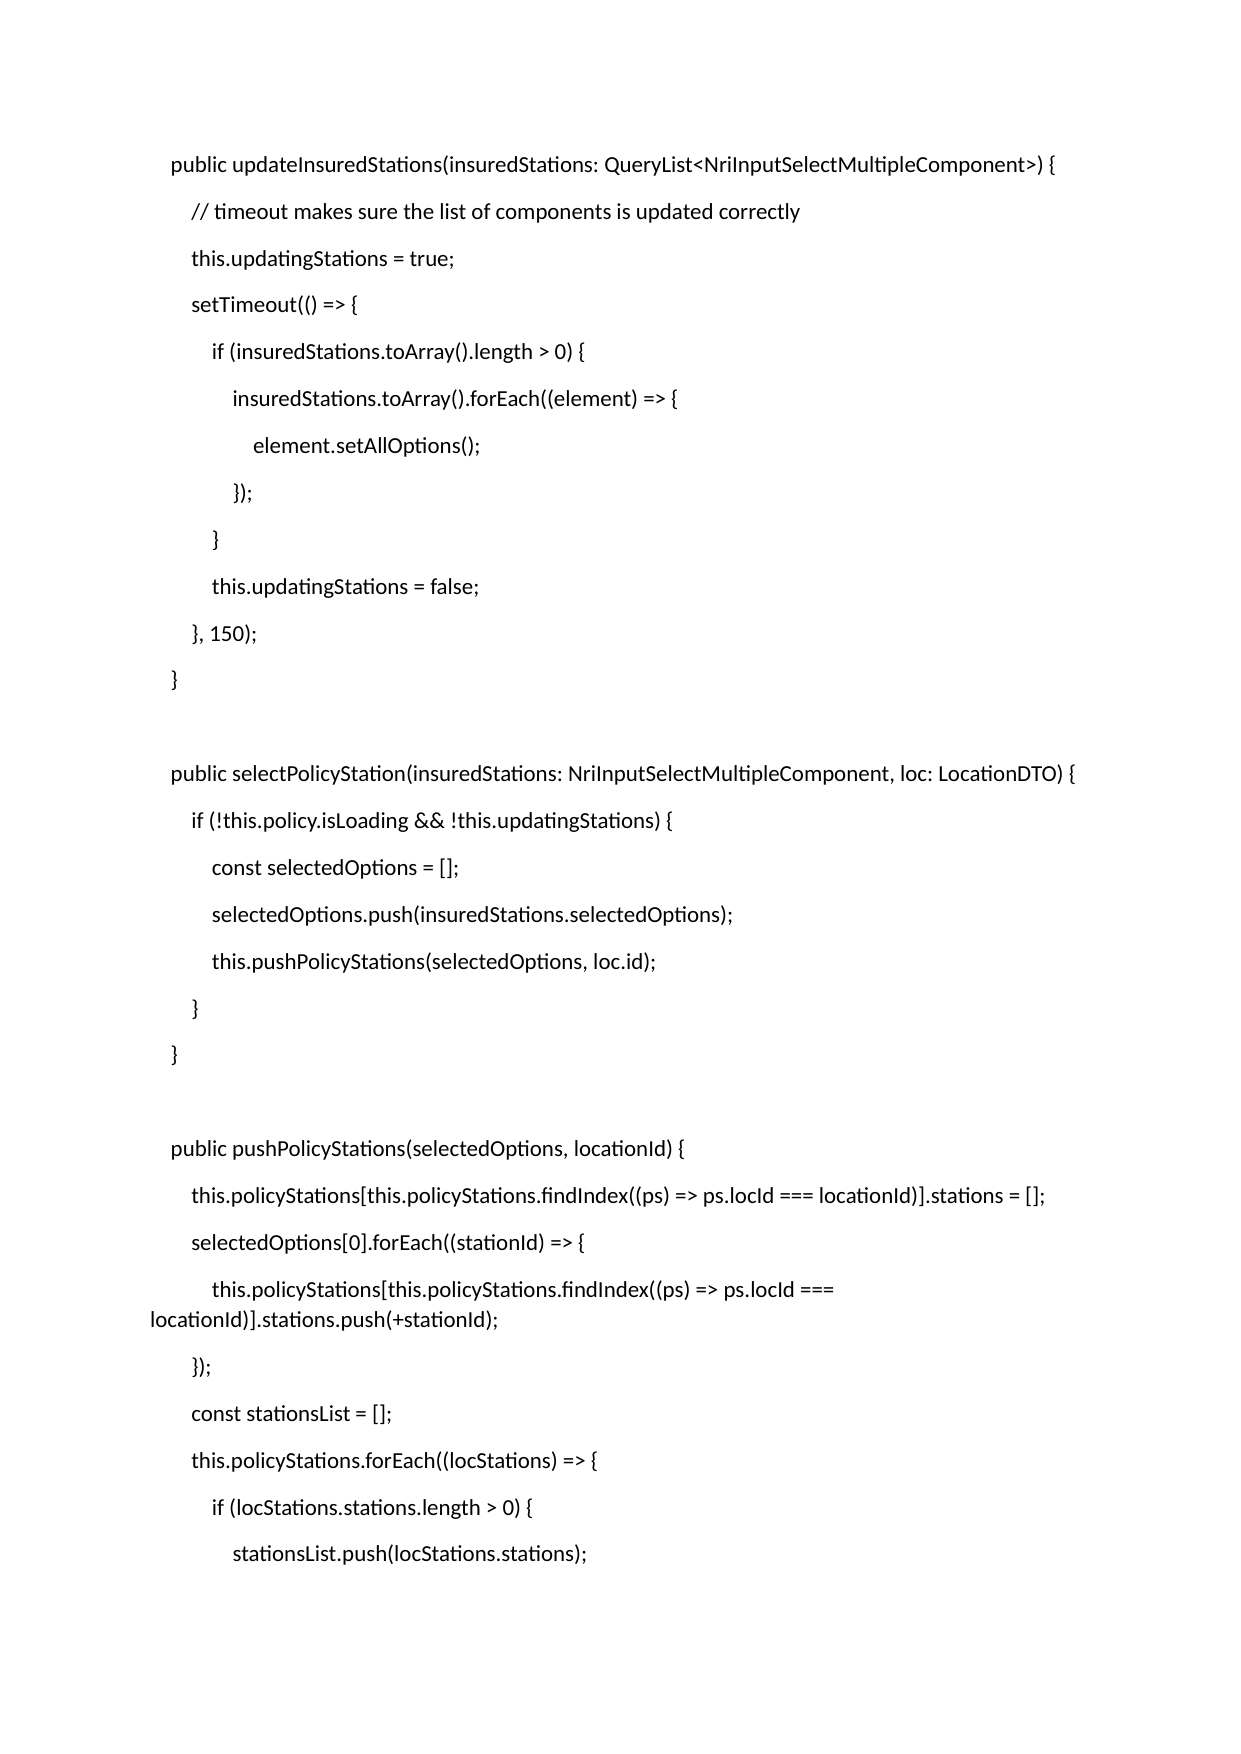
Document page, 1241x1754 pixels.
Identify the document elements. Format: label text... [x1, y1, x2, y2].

text } [150, 1041, 1090, 1069]
text }); [150, 1352, 1090, 1380]
text }); [150, 478, 1090, 506]
text selectedOptions[0].forEach((stationId) => { [150, 1228, 1090, 1256]
text selectedOptions.push(insuredStations.selectedOptions); [150, 900, 1090, 928]
text public updateInsuredStations(insuredStations: QueryList<NriInputSelectMultipleComponent>) { [150, 150, 1090, 178]
text }, 150); [150, 619, 1090, 647]
text public selectPolicyStation(insuredStations: NriInputSelectMultipleComponent, loc: LocationDTO) { [150, 759, 1090, 787]
text const stationsList = []; [150, 1399, 1090, 1427]
text this.policyStations.forEach((locStations) => { [150, 1446, 1090, 1474]
text } [150, 525, 1090, 553]
text element.setAllOptions(); [150, 431, 1090, 459]
text public pushPolicyStations(selectedOptions, locationId) { [150, 1134, 1090, 1162]
text this.updatingStations = true; [150, 244, 1090, 272]
text this.policyStations[this.policyStations.findIndex((ps) => ps.locId === locationId)].stations.push(+stationId); [150, 1275, 1090, 1333]
text this.updatingStations = false; [150, 572, 1090, 600]
text // timeout makes sure the list of components is updated correctly [150, 197, 1090, 225]
text } [150, 994, 1090, 1022]
text this.policyStations[this.policyStations.findIndex((ps) => ps.locId === locationId)].stations = []; [150, 1181, 1090, 1209]
text setTimeout(() => { [150, 291, 1090, 319]
text if (locStations.stations.length > 0) { [150, 1493, 1090, 1521]
text } [150, 666, 1090, 694]
text const selectedOptions = []; [150, 853, 1090, 881]
text if (insuredStations.toArray().length > 0) { [150, 337, 1090, 366]
text this.pushPolicyStations(selectedOptions, loc.id); [150, 947, 1090, 975]
text stationsList.push(locStations.stations); [150, 1539, 1090, 1568]
text insuredStations.toArray().forEach((element) => { [150, 384, 1090, 412]
text if (!this.policy.isLoading && !this.updatingStations) { [150, 806, 1090, 834]
